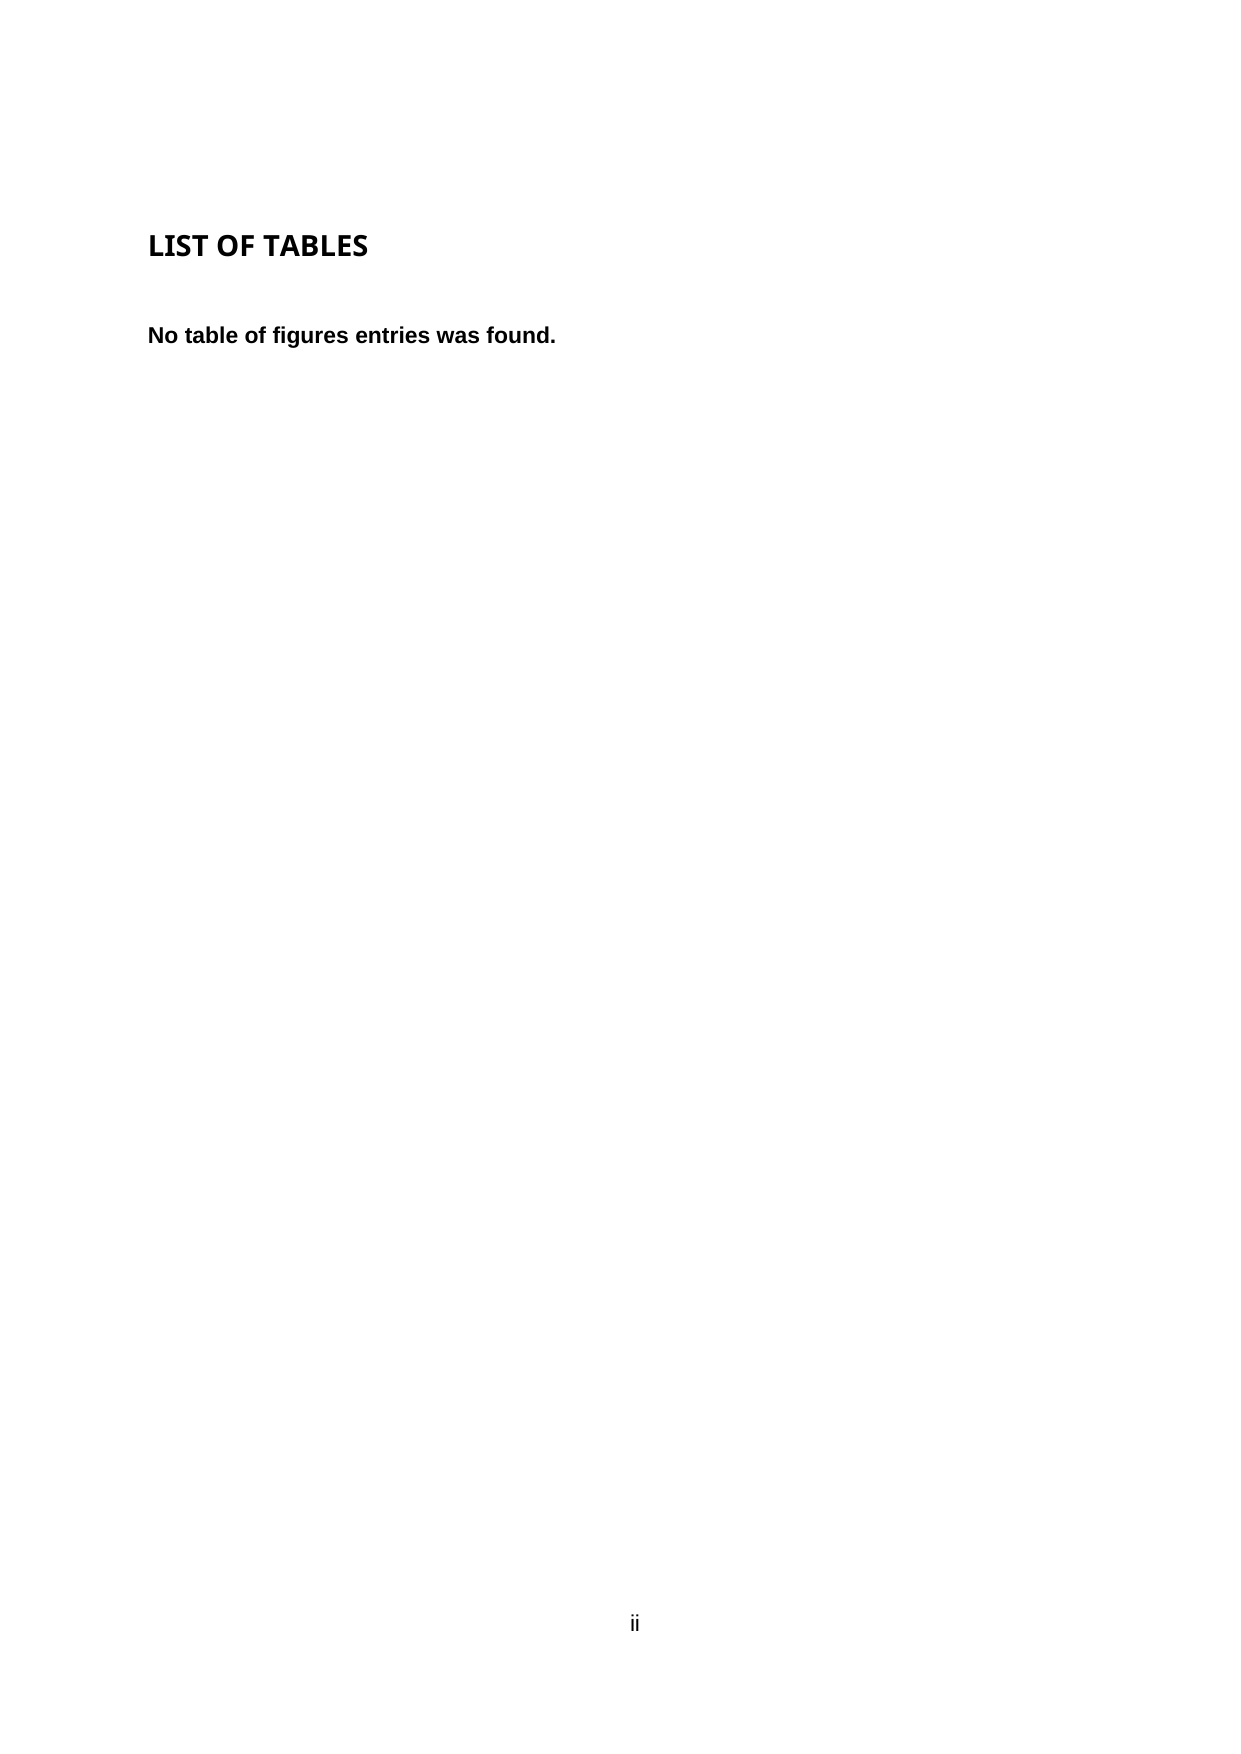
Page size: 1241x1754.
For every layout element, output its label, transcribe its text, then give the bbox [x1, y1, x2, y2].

text No table of figures entries was found. [148, 322, 1063, 348]
subtitle List of Tables [148, 225, 1122, 265]
